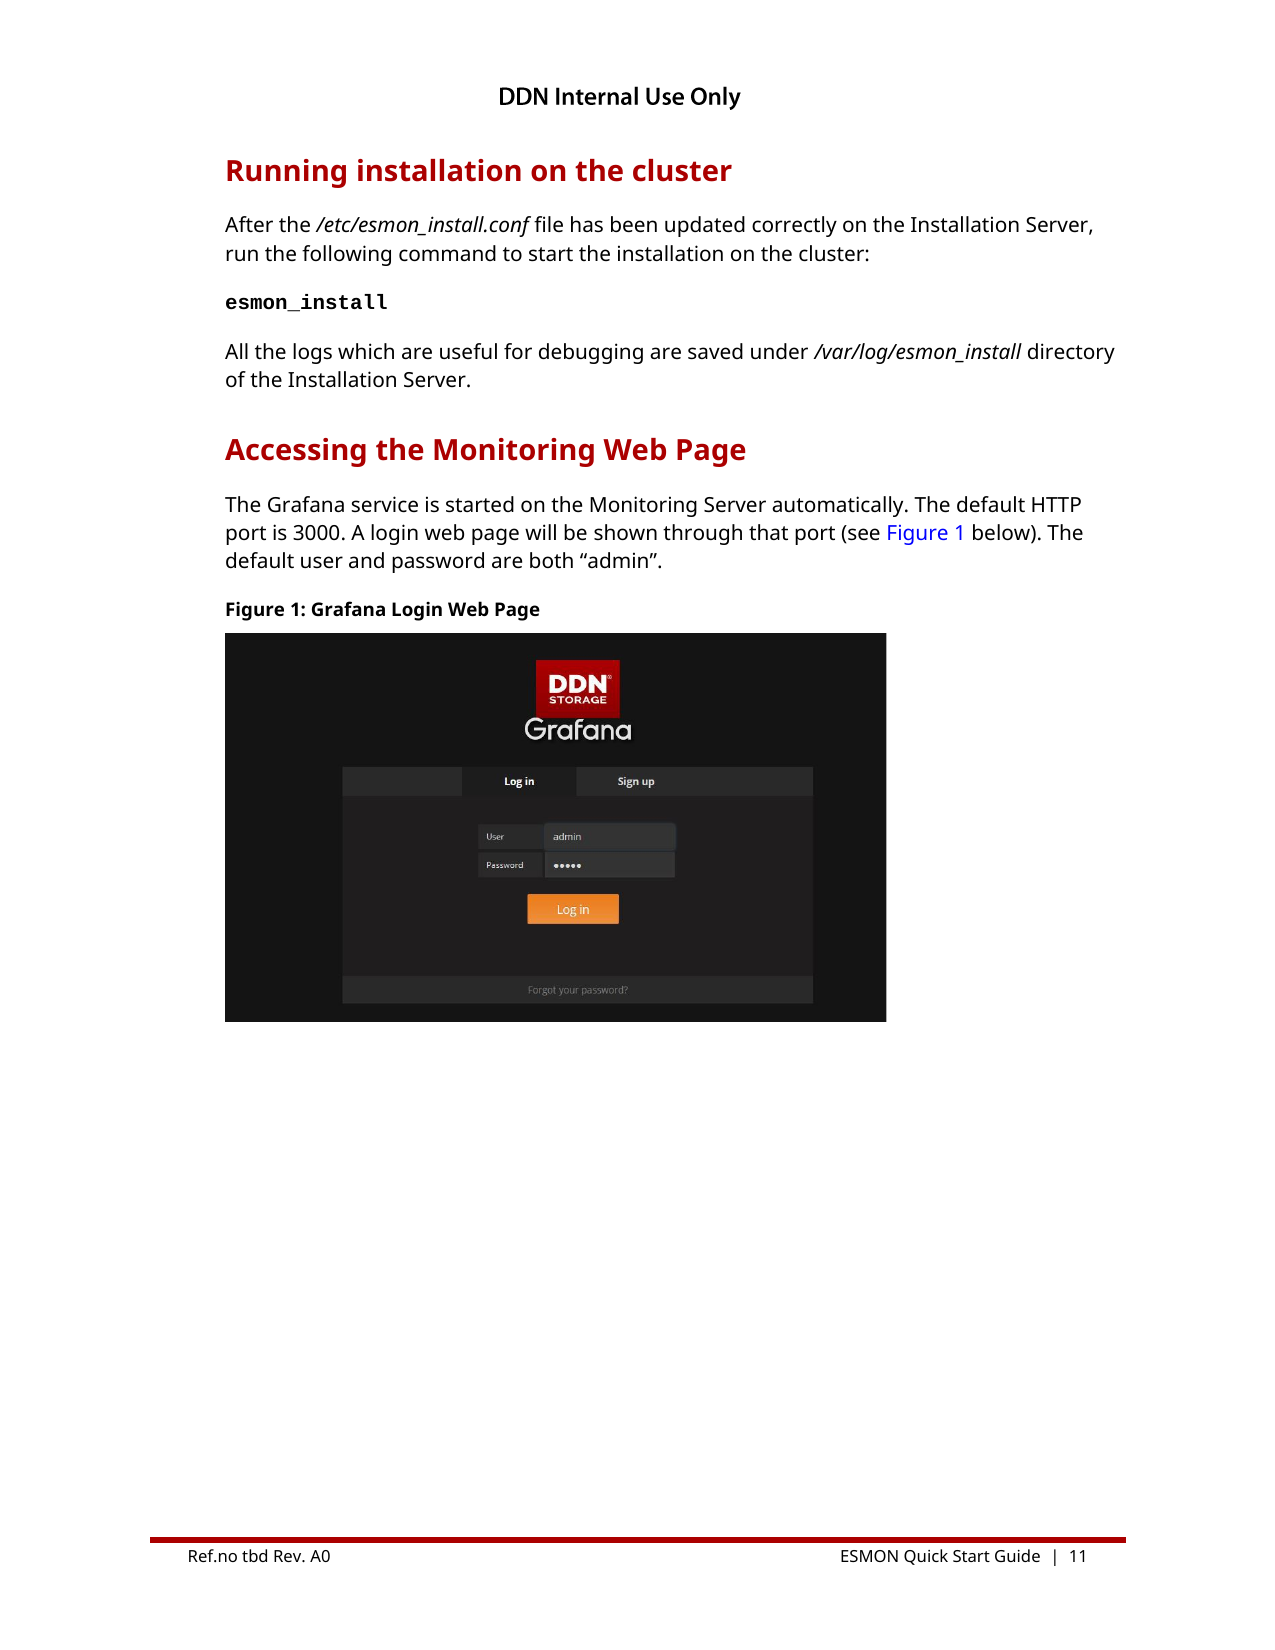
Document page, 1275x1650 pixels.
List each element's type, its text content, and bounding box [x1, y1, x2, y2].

text After the /etc/esmon_install.conf file has been updated correctly on the Installation Server, run the following command to start the installation on the cluster: [225, 211, 1125, 267]
text All the logs which are useful for debugging are saved under /var/log/esmon_install directory of the Installation Server. [225, 337, 1125, 394]
picture [498, 80, 752, 111]
subtitle Running installation on the cluster [150, 150, 1125, 190]
subtitle Accessing the Monitoring Web Page [150, 429, 1125, 469]
text esmon_install [225, 292, 1125, 316]
picture [225, 633, 887, 1022]
